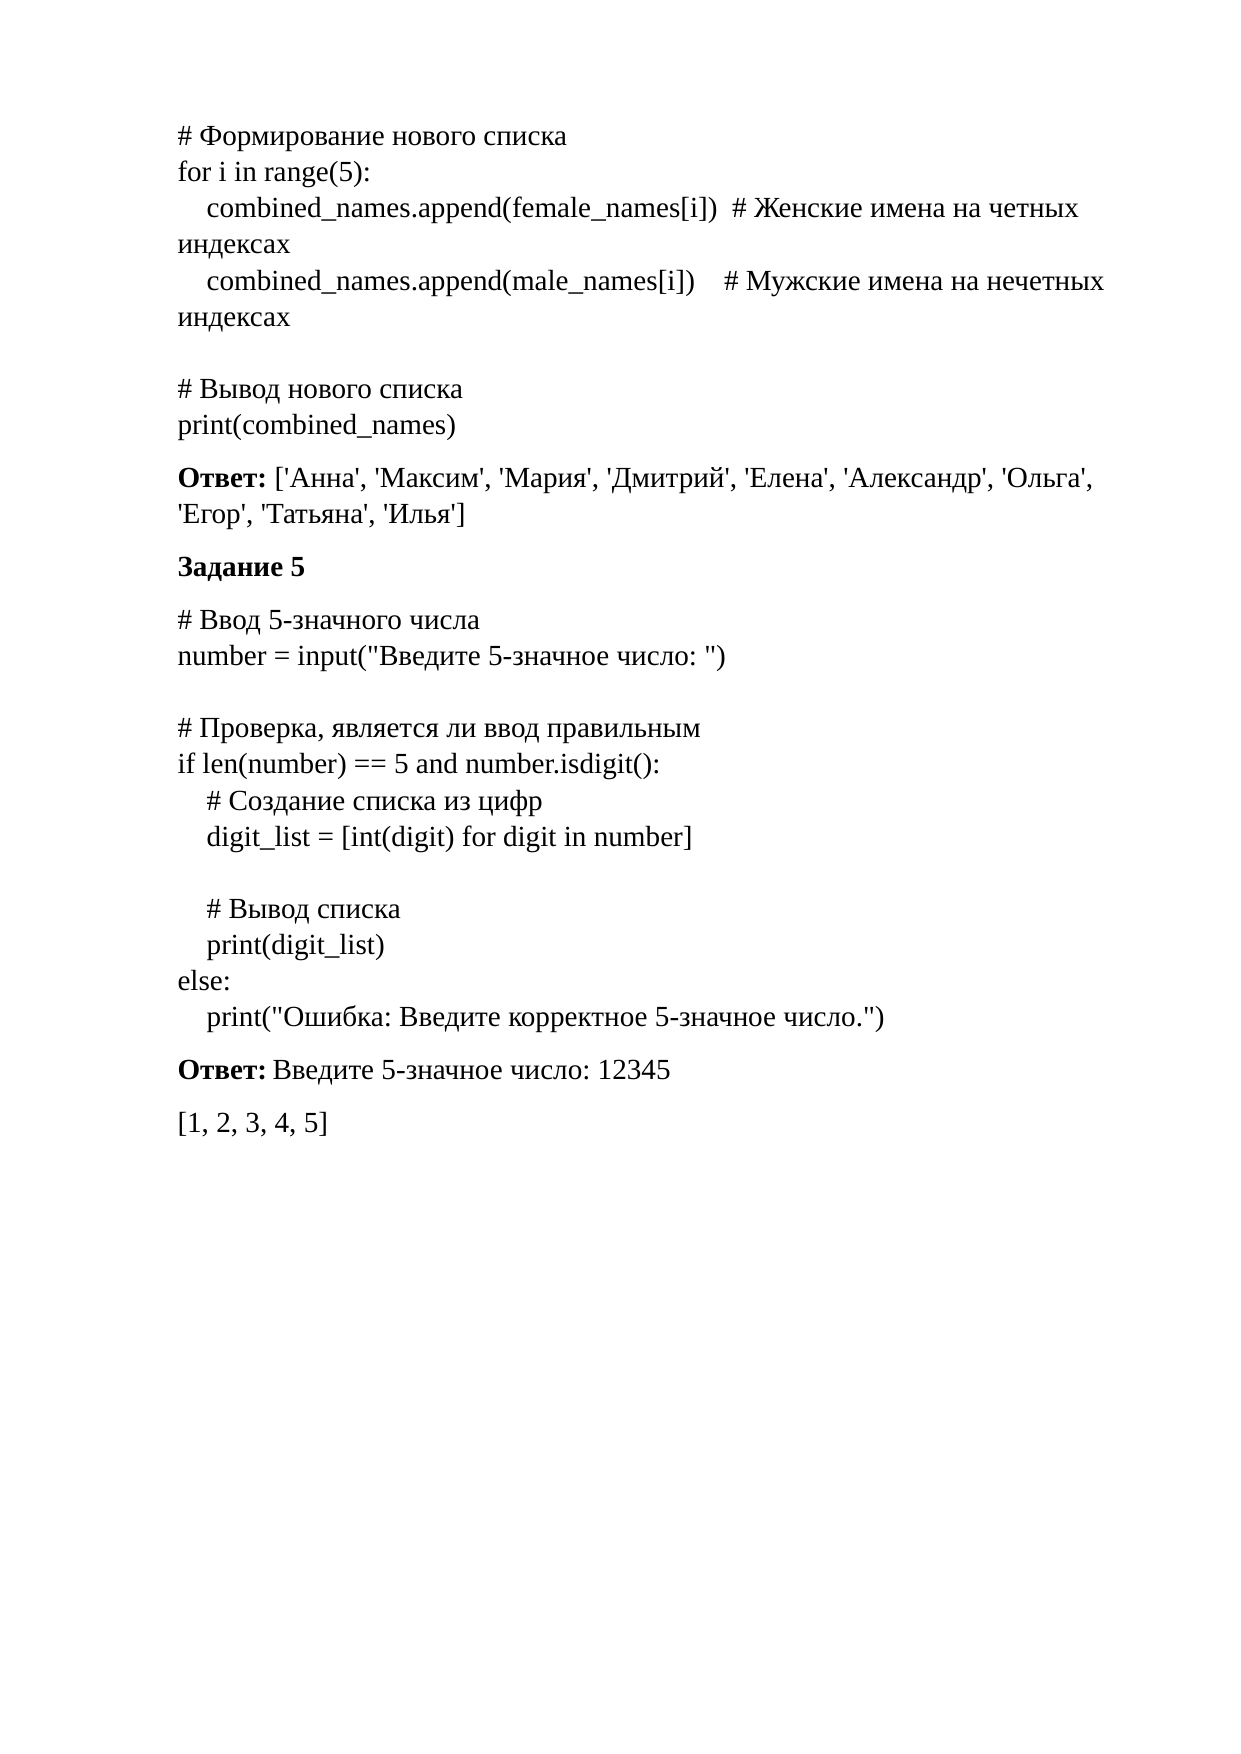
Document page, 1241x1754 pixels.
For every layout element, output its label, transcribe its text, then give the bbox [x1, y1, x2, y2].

text Задание 5 [177, 549, 1152, 583]
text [177, 118, 1152, 441]
text Ответ: Введите 5-значное число: 12345 [177, 1052, 1152, 1086]
text # Ввод 5-значного числа number = input("Введите 5-значное число: ") # Проверка, является ли ввод правильным if len(number) == 5 and number.isdigit(): # Создание списка из цифр digit_list = [int(digit) for digit in number] # Вывод списка print(digit_list) else: print("Ошибка: Введите корректное 5-значное число.") [177, 602, 1152, 1033]
text [1, 2, 3, 4, 5] [177, 1105, 1152, 1139]
text Ответ: ['Анна', 'Максим', 'Мария', 'Дмитрий', 'Елена', 'Александр', 'Ольга', 'Егор', 'Татьяна', 'Илья'] [177, 460, 1152, 530]
